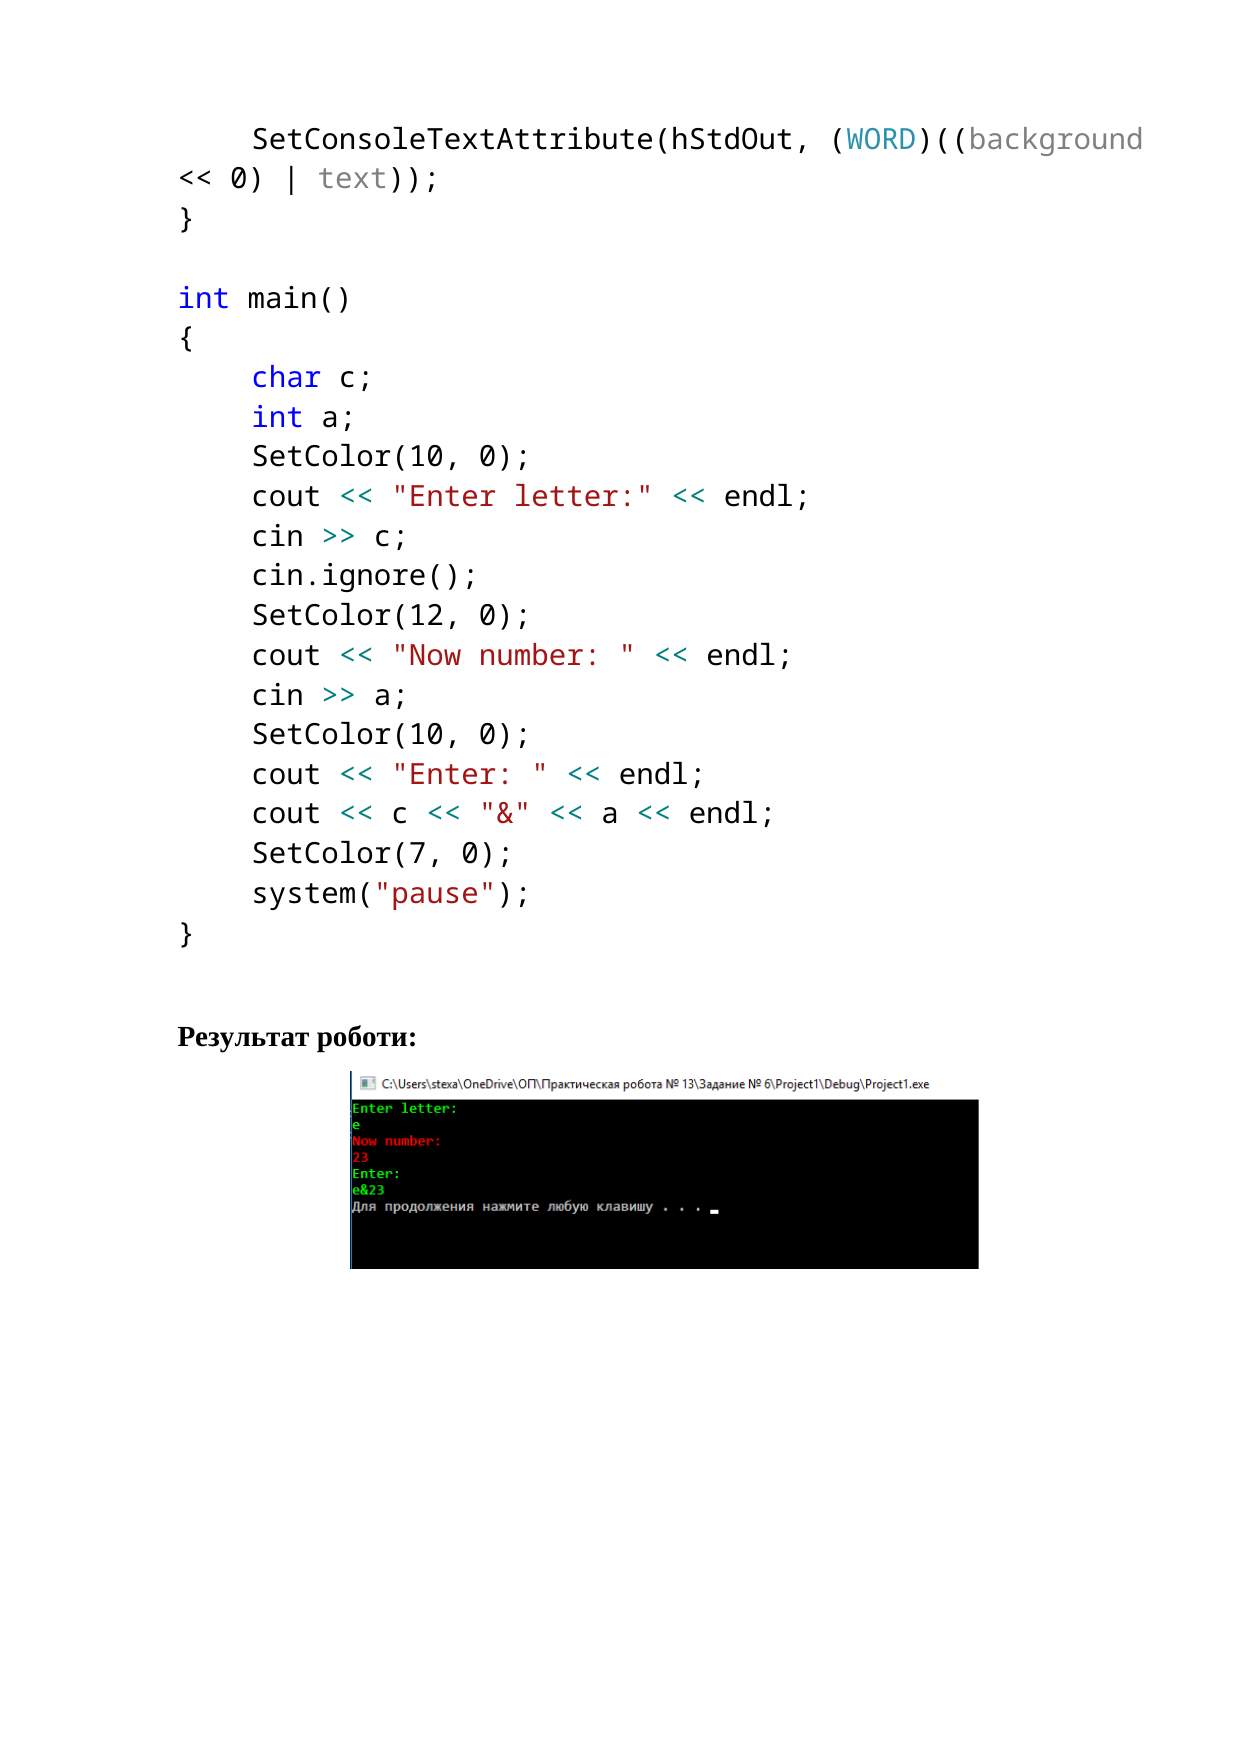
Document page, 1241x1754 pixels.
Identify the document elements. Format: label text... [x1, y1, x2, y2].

text cin >> a; [177, 674, 1152, 713]
text char c; [177, 356, 1152, 396]
text SetColor(12, 0); [177, 594, 1152, 634]
text cin.ignore(); [177, 555, 1152, 594]
text { [177, 317, 1152, 356]
text SetColor(7, 0); [177, 832, 1152, 872]
text cout << "Enter: " << endl; [177, 753, 1152, 793]
text cout << "Now number: " << endl; [177, 634, 1152, 674]
text SetColor(10, 0); [177, 713, 1152, 753]
text cin >> c; [177, 515, 1152, 555]
text SetConsoleTextAttribute(hStdOut, (WORD)((background << 0) | text)); [177, 118, 1152, 197]
text } [177, 912, 1152, 952]
text Результат роботи: [177, 1019, 1152, 1052]
text cout << "Enter letter:" << endl; [177, 475, 1152, 515]
text cout << c << "&" << a << endl; [177, 793, 1152, 832]
text } [177, 197, 1152, 237]
text system("pause"); [177, 872, 1152, 912]
text int a; [177, 396, 1152, 436]
text int main() [177, 277, 1152, 317]
picture [350, 1071, 979, 1269]
text SetColor(10, 0); [177, 436, 1152, 475]
